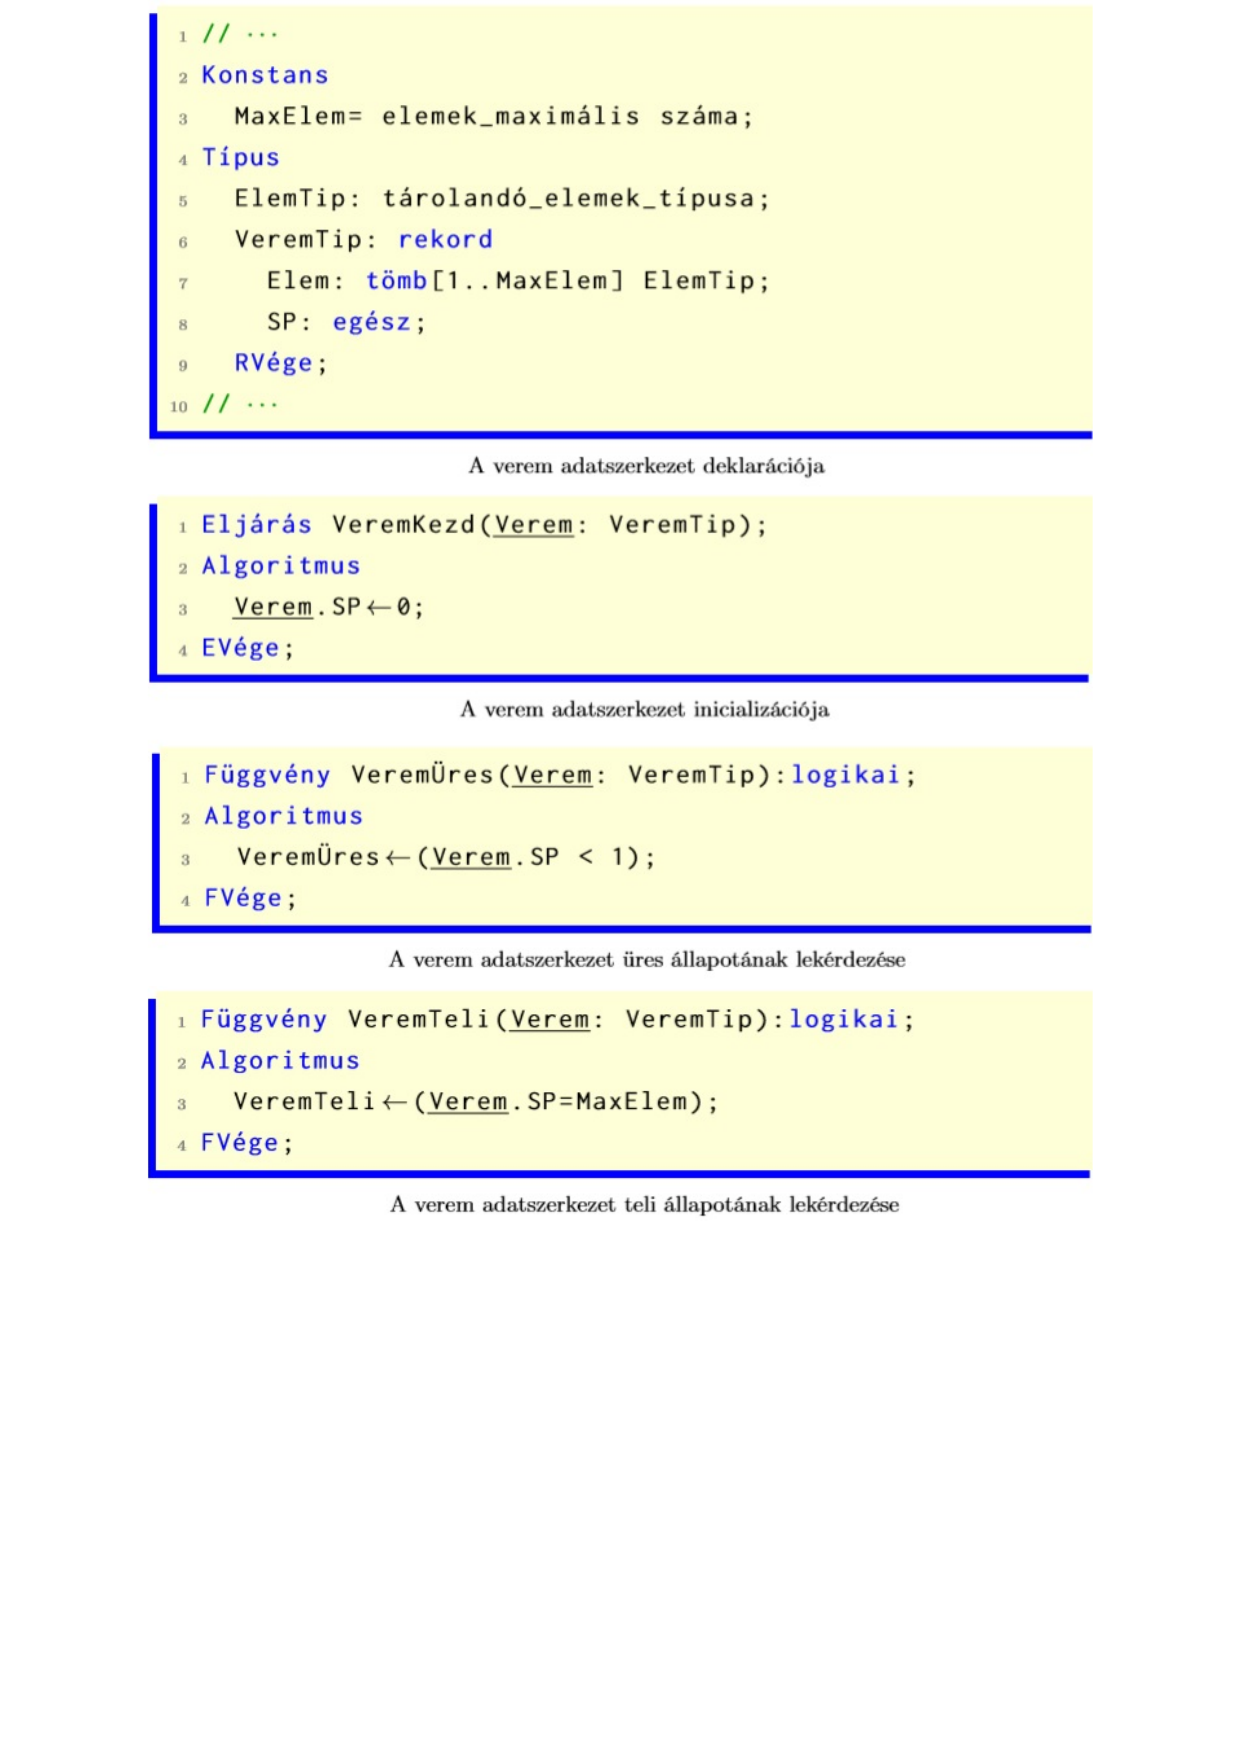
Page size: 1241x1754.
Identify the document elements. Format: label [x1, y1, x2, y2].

picture [147, 986, 1093, 1221]
picture [147, 494, 1093, 984]
picture [147, 0, 1093, 492]
